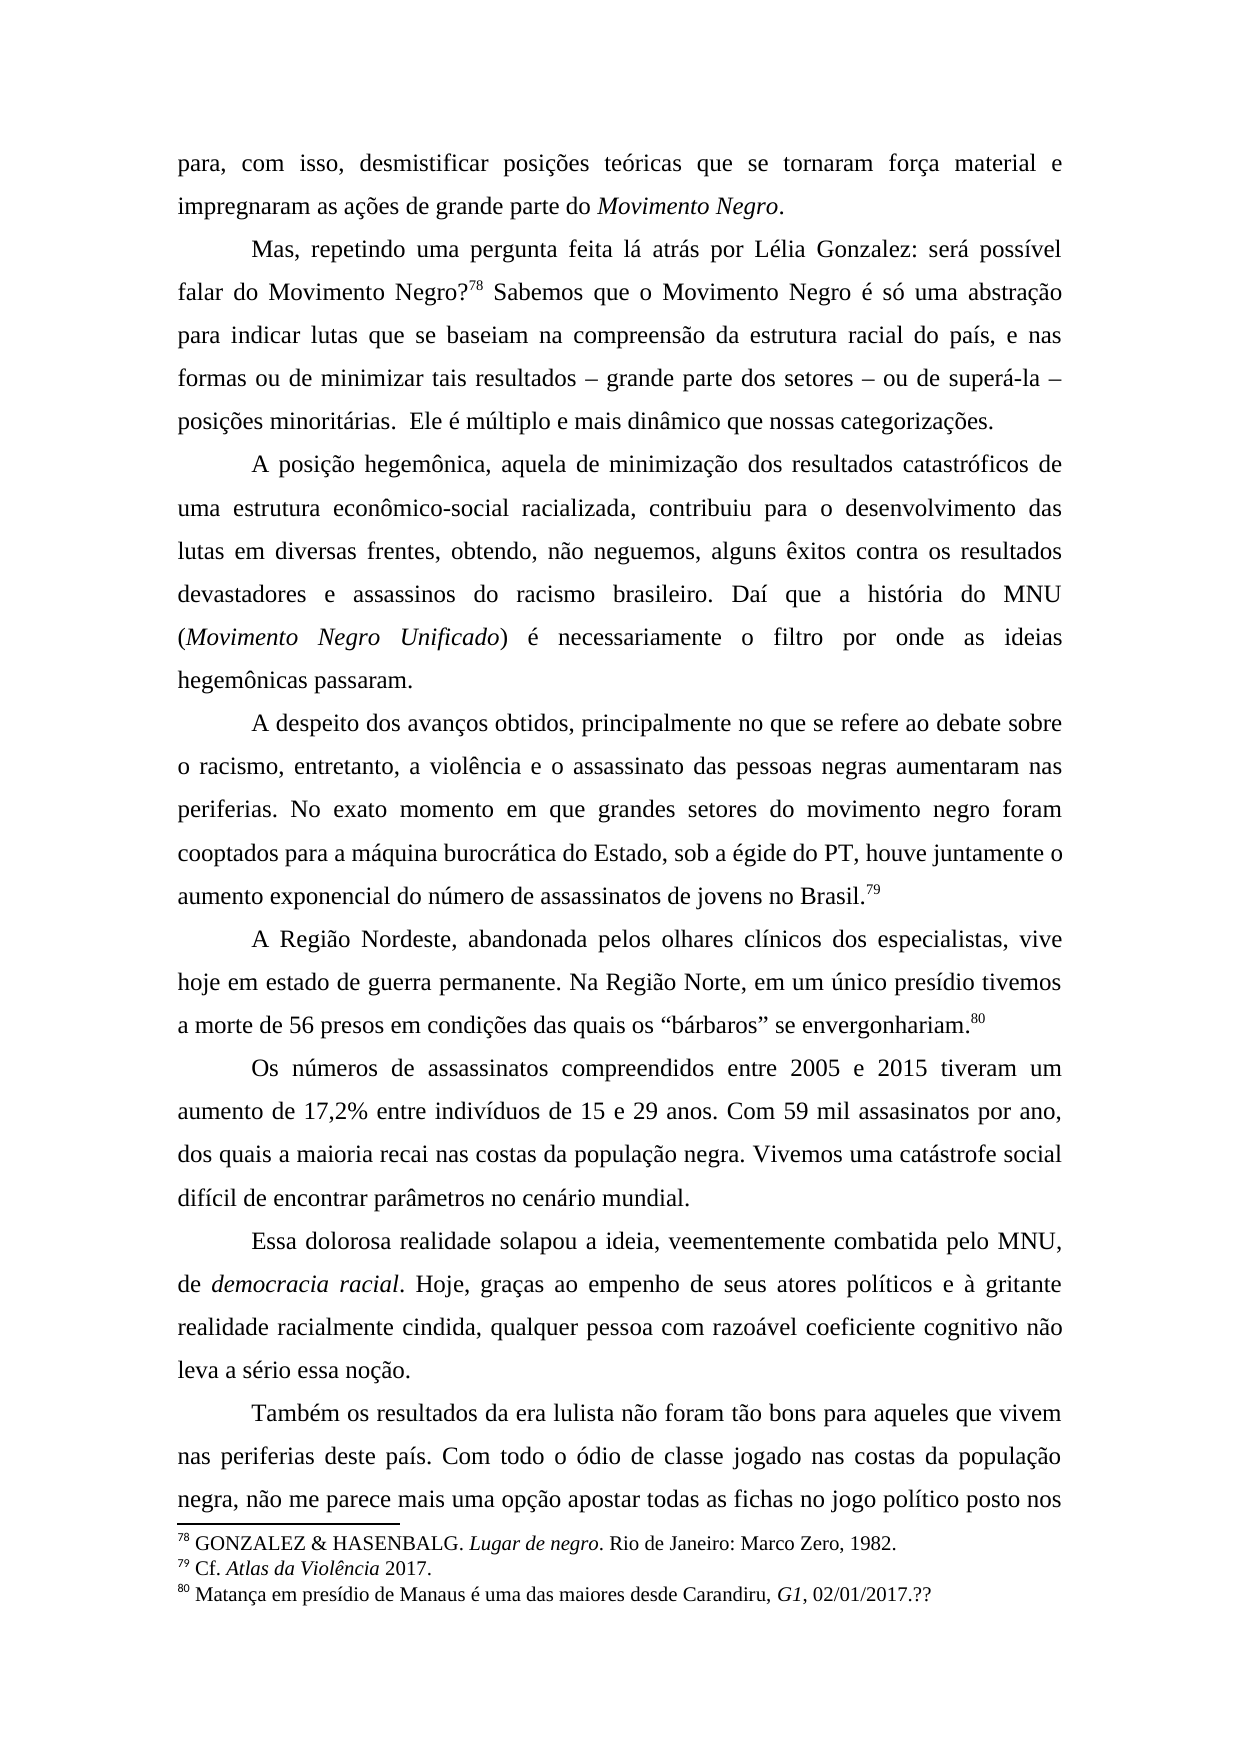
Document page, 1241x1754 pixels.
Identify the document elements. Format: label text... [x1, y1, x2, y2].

text A despeito dos avanços obtidos, principalmente no que se refere ao debate sobre o racismo, entretanto, a violência e o assassinato das pessoas negras aumentaram nas periferias. No exato momento em que grandes setores do movimento negro foram cooptados para a máquina burocrática do Estado, sob a égide do PT, houve juntamente o aumento exponencial do número de assassinatos de jovens no Brasil. [177, 708, 1063, 909]
text A Região Nordeste, abandonada pelos olhares clínicos dos especialistas, vive hoje em estado de guerra permanente. Na Região Norte, em um único presídio tivemos a morte de 56 presos em condições das quais os “bárbaros” se envergonhariam. [177, 924, 1063, 1039]
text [177, 148, 1063, 219]
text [177, 1398, 1063, 1513]
text Mas, repetindo uma pergunta feita lá atrás por Lélia Gonzalez: será possível falar do Movimento Negro? Sabemos que o Movimento Negro é só uma abstração para indicar lutas que se baseiam na compreensão da estrutura racial do país, e nas formas ou de minimizar tais resultados – grande parte dos setores – ou de superá-la – posições minoritárias. Ele é múltiplo e mais dinâmico que nossas categorizações. [177, 234, 1063, 435]
text Essa dolorosa realidade solapou a ideia, veementemente combatida pelo MNU, de democracia racial. Hoje, graças ao empenho de seus atores políticos e à gritante realidade racialmente cindida, qualquer pessoa com razoável coeficiente cognitivo não leva a sério essa noção. [177, 1226, 1063, 1384]
text A posição hegemônica, aquela de minimização dos resultados catastróficos de uma estrutura econômico-social racializada, contribuiu para o desenvolvimento das lutas em diversas frentes, obtendo, não neguemos, alguns êxitos contra os resultados devastadores e assassinos do racismo brasileiro. Daí que a história do MNU (Movimento Negro Unificado) é necessariamente o filtro por onde as ideias hegemônicas passaram. [177, 449, 1063, 694]
text Os números de assassinatos compreendidos entre 2005 e 2015 tiveram um aumento de 17,2% entre indivíduos de 15 e 29 anos. Com 59 mil assasinatos por ano, dos quais a maioria recai nas costas da população negra. Vivemos uma catástrofe social difícil de encontrar parâmetros no cenário mundial. [177, 1053, 1063, 1211]
